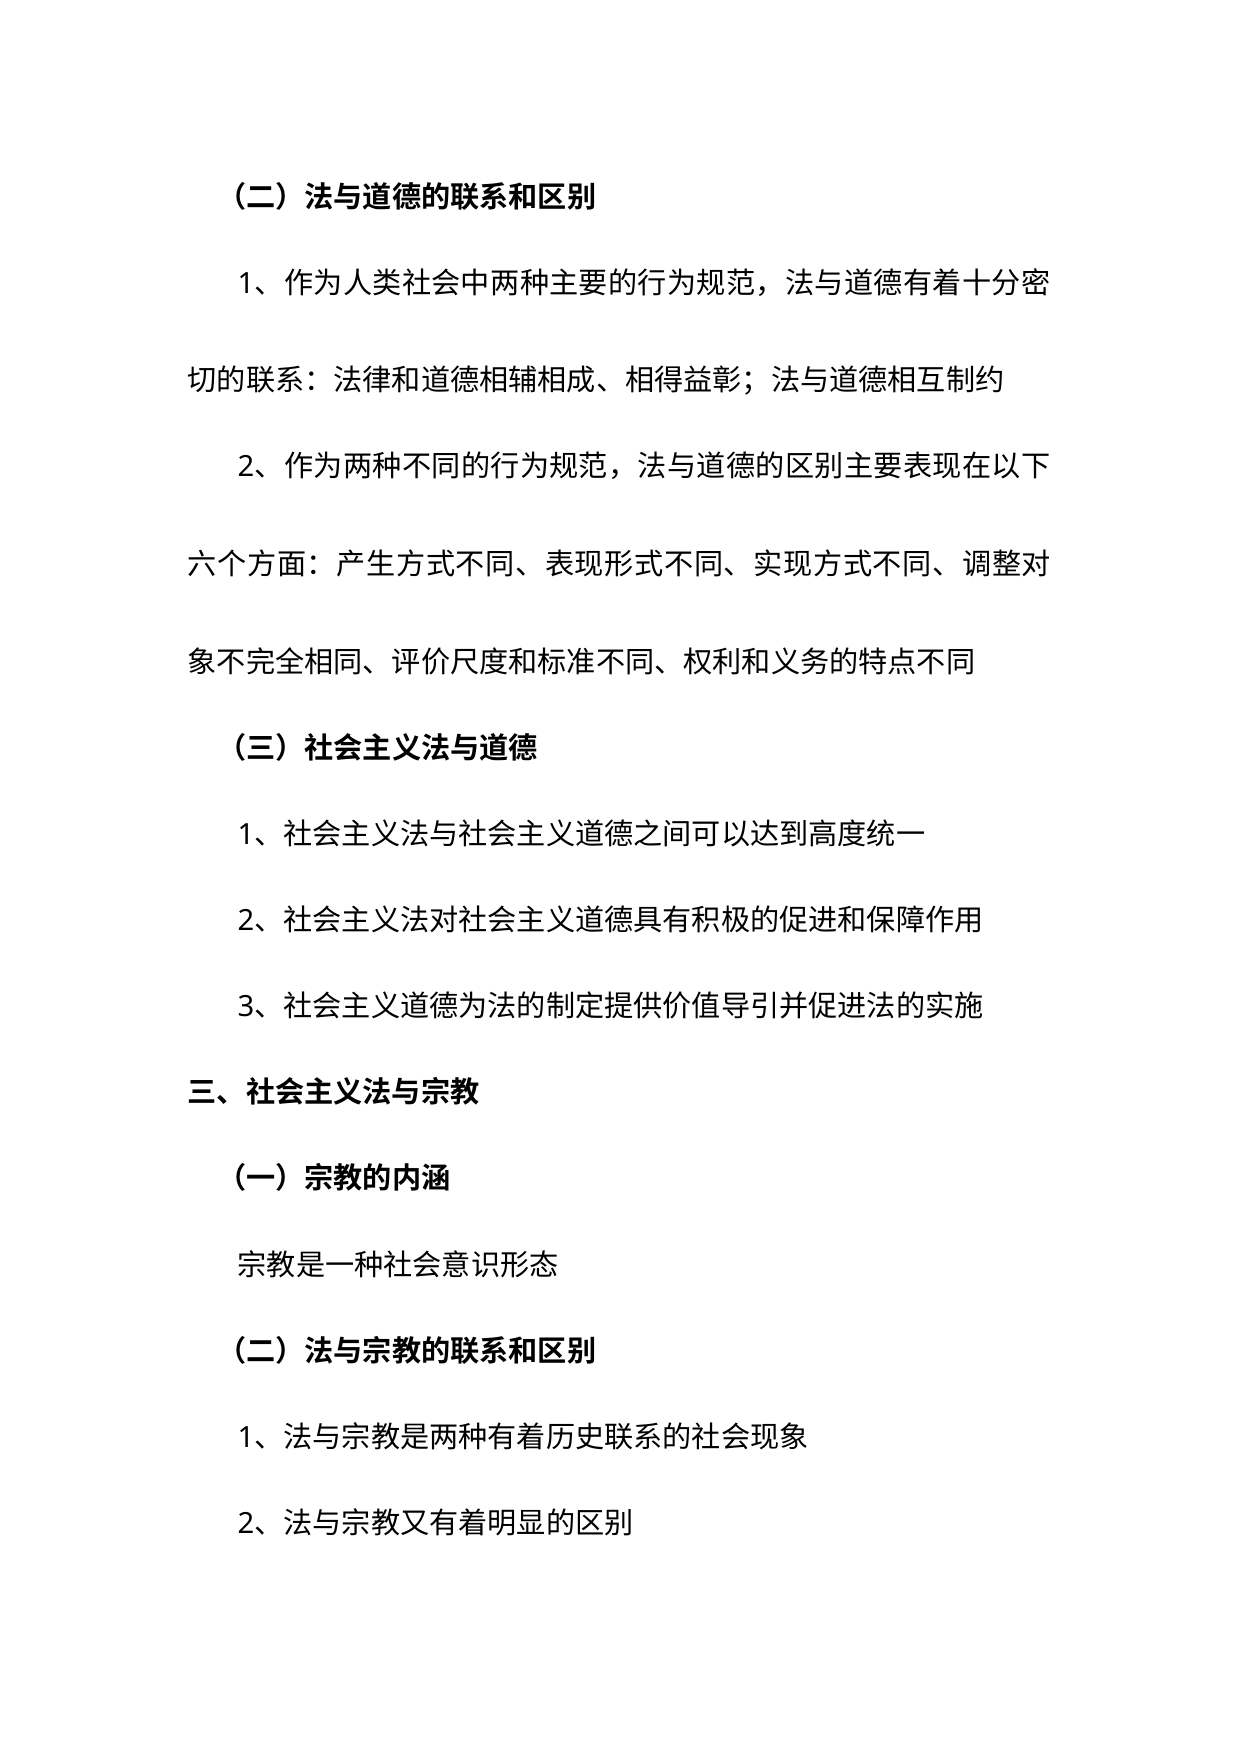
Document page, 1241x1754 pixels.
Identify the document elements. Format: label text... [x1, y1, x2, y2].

text 1、作为人类社会中两种主要的行为规范，法与道德有着十分密切的联系：法律和道德相辅相成、相得益彰；法与道德相互制约 [187, 248, 1053, 411]
text （二）法与道德的联系和区别 [187, 162, 1053, 227]
text 宗教是一种社会意识形态 [187, 1230, 1053, 1295]
text 2、社会主义法对社会主义道德具有积极的促进和保障作用 [187, 885, 1053, 950]
text 1、法与宗教是两种有着历史联系的社会现象 [187, 1402, 1053, 1467]
text （三）社会主义法与道德 [187, 713, 1053, 778]
text （一）宗教的内涵 [187, 1144, 1053, 1209]
text 2、法与宗教又有着明显的区别 [187, 1488, 1053, 1553]
text 1、社会主义法与社会主义道德之间可以达到高度统一 [187, 799, 1053, 864]
text （二）法与宗教的联系和区别 [187, 1316, 1053, 1381]
text 2、作为两种不同的行为规范，法与道德的区别主要表现在以下六个方面：产生方式不同、表现形式不同、实现方式不同、调整对象不完全相同、评价尺度和标准不同、权利和义务的特点不同 [187, 432, 1053, 692]
text 三、社会主义法与宗教 [187, 1057, 1053, 1122]
text 3、社会主义道德为法的制定提供价值导引并促进法的实施 [187, 971, 1053, 1036]
